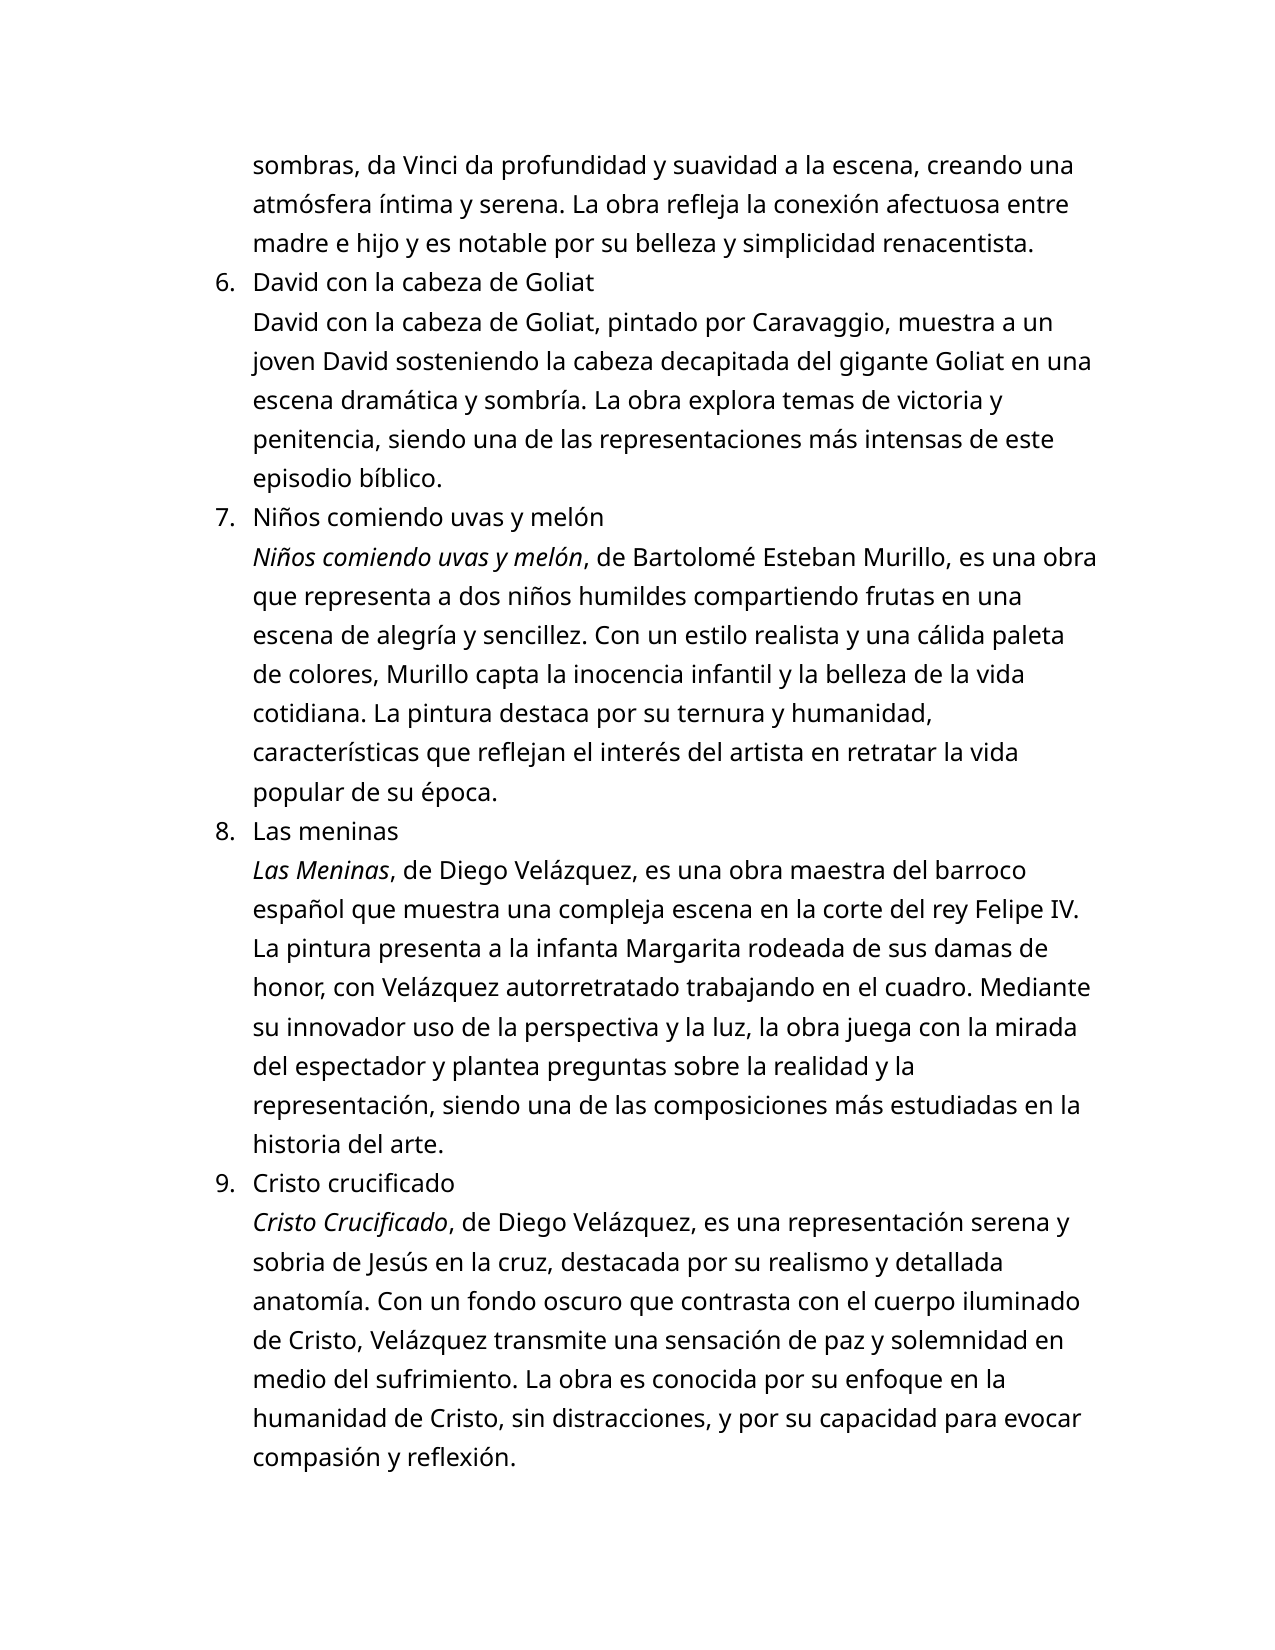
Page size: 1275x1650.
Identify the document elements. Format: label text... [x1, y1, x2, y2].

list Las meninas Las Meninas, de Diego Velázquez, es una obra maestra del barroco español que muestra una compleja escena en la corte del rey Felipe IV. La pintura presenta a la infanta Margarita rodeada de sus damas de honor, con Velázquez autorretratado trabajando en el cuadro. Mediante su innovador uso de la perspectiva y la luz, la obra juega con la mirada del espectador y plantea preguntas sobre la realidad y la representación, siendo una de las composiciones más estudiadas en la historia del arte. [215, 813, 1098, 1161]
list Niños comiendo uvas y melón, de Bartolomé Esteban Murillo, es una obra que representa a dos niños humildes compartiendo frutas en una escena de alegría y sencillez. Con un estilo realista y una cálida paleta de colores, Murillo capta la inocencia infantil y la belleza de la vida cotidiana. La pintura destaca por su ternura y humanidad, características que reflejan el interés del artista en retratar la vida popular de su época. [252, 539, 1098, 808]
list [215, 148, 1098, 260]
list Cristo crucificado Cristo Crucificado, de Diego Velázquez, es una representación serena y sobria de Jesús en la cruz, destacada por su realismo y detallada anatomía. Con un fondo oscuro que contrasta con el cuerpo iluminado de Cristo, Velázquez transmite una sensación de paz y solemnidad en medio del sufrimiento. La obra es conocida por su enfoque en la humanidad de Cristo, sin distracciones, y por su capacidad para evocar compasión y reflexión. [215, 1166, 1098, 1474]
list Niños comiendo uvas y melón [215, 500, 1098, 534]
list David con la cabeza de Goliat David con la cabeza de Goliat, pintado por Caravaggio, muestra a un joven David sosteniendo la cabeza decapitada del gigante Goliat en una escena dramática y sombría. La obra explora temas de victoria y penitencia, siendo una de las representaciones más intensas de este episodio bíblico. [215, 265, 1098, 495]
